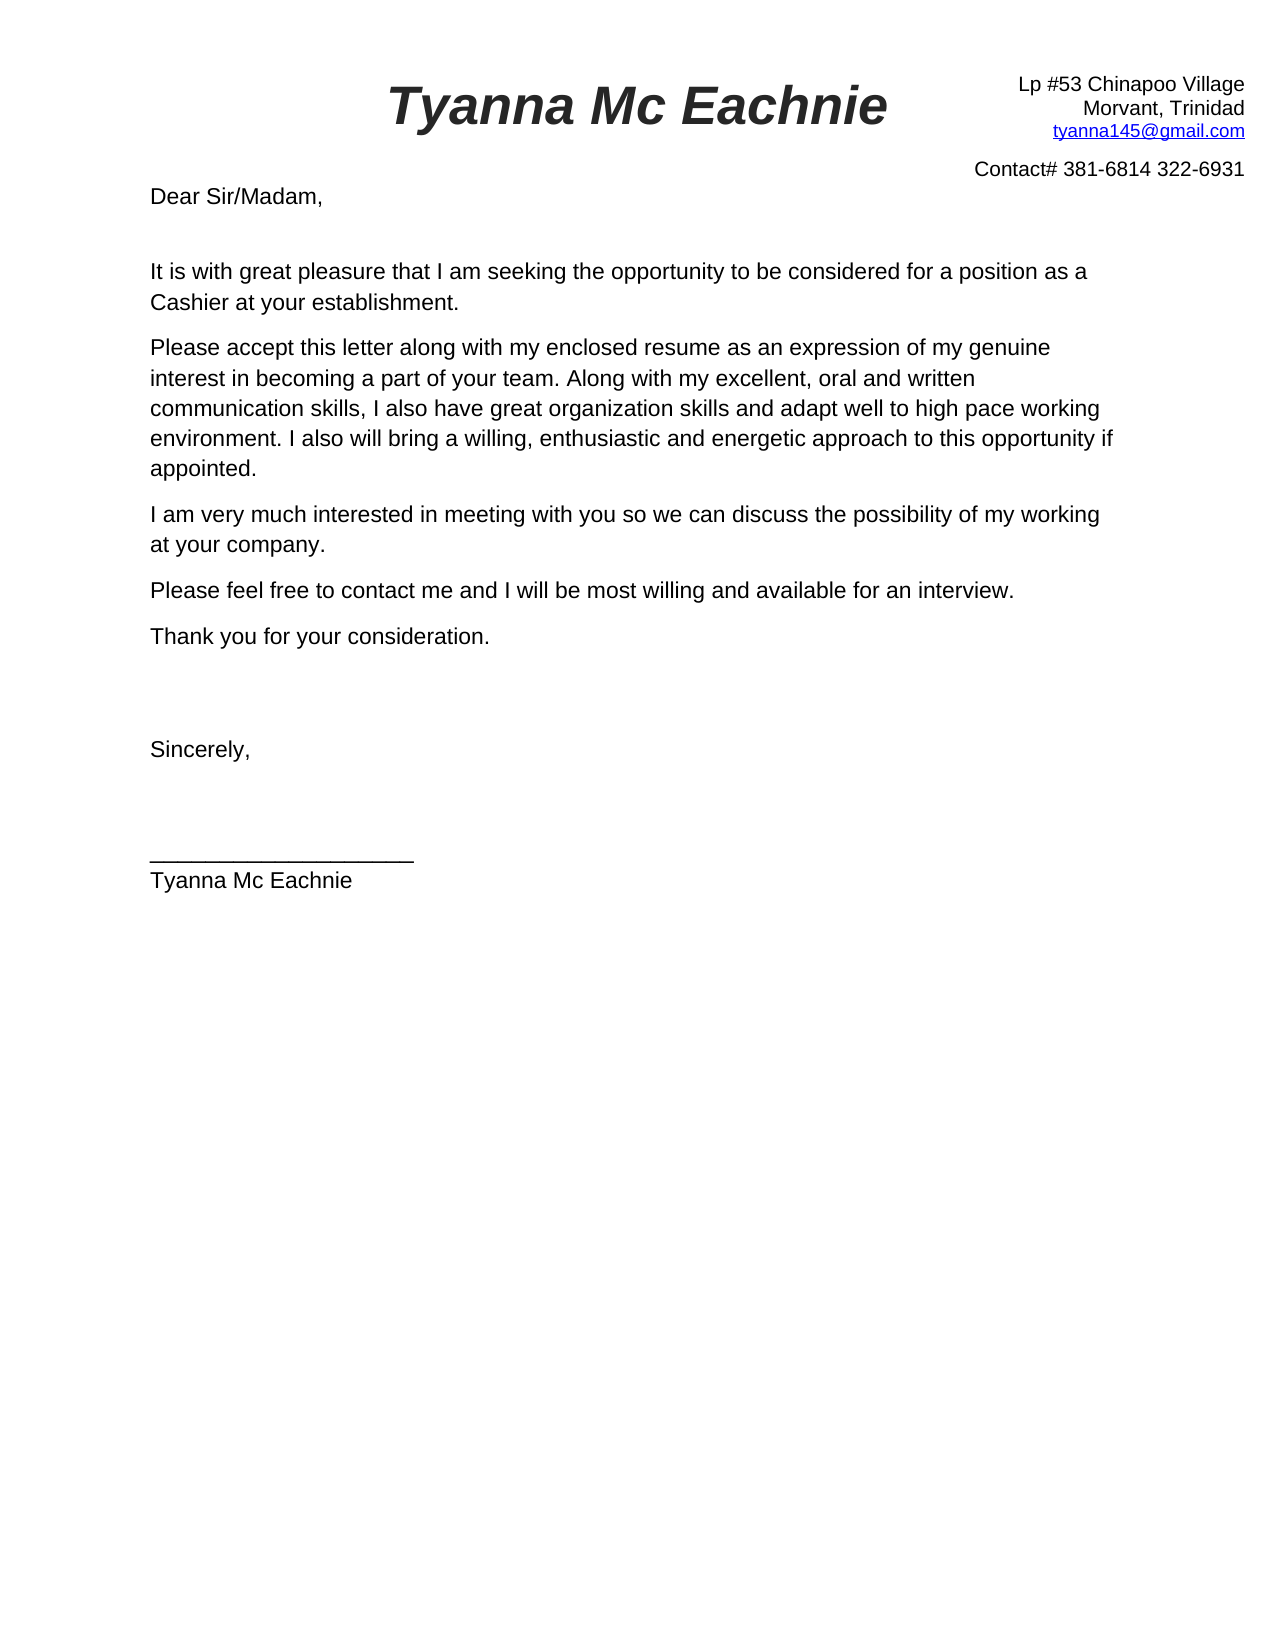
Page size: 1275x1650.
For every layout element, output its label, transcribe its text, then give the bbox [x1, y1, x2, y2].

text ___________________ [150, 826, 1125, 867]
text Please accept this letter along with my enclosed resume as an expression of my genuine interest in becoming a part of your team. Along with my excellent, oral and written communication skills, I also have great organization skills and adapt well to high pace working environment. I also will bring a willing, enthusiastic and energetic approach to this opportunity if appointed. [150, 334, 1125, 481]
text Thank you for your consideration. [150, 623, 1125, 649]
text I am very much interested in meeting with you so we can discuss the possibility of my working at your company. [150, 501, 1125, 557]
text Please feel free to contact me and I will be most willing and available for an interview. [150, 577, 1125, 603]
text Sincerely, [150, 737, 1125, 763]
text Tyanna Mc Eachnie [150, 867, 1125, 893]
text It is with great pleasure that I am seeking the opportunity to be considered for a position as a Cashier at your establishment. [150, 258, 1125, 315]
text Dear Sir/Madam, [150, 183, 1125, 209]
